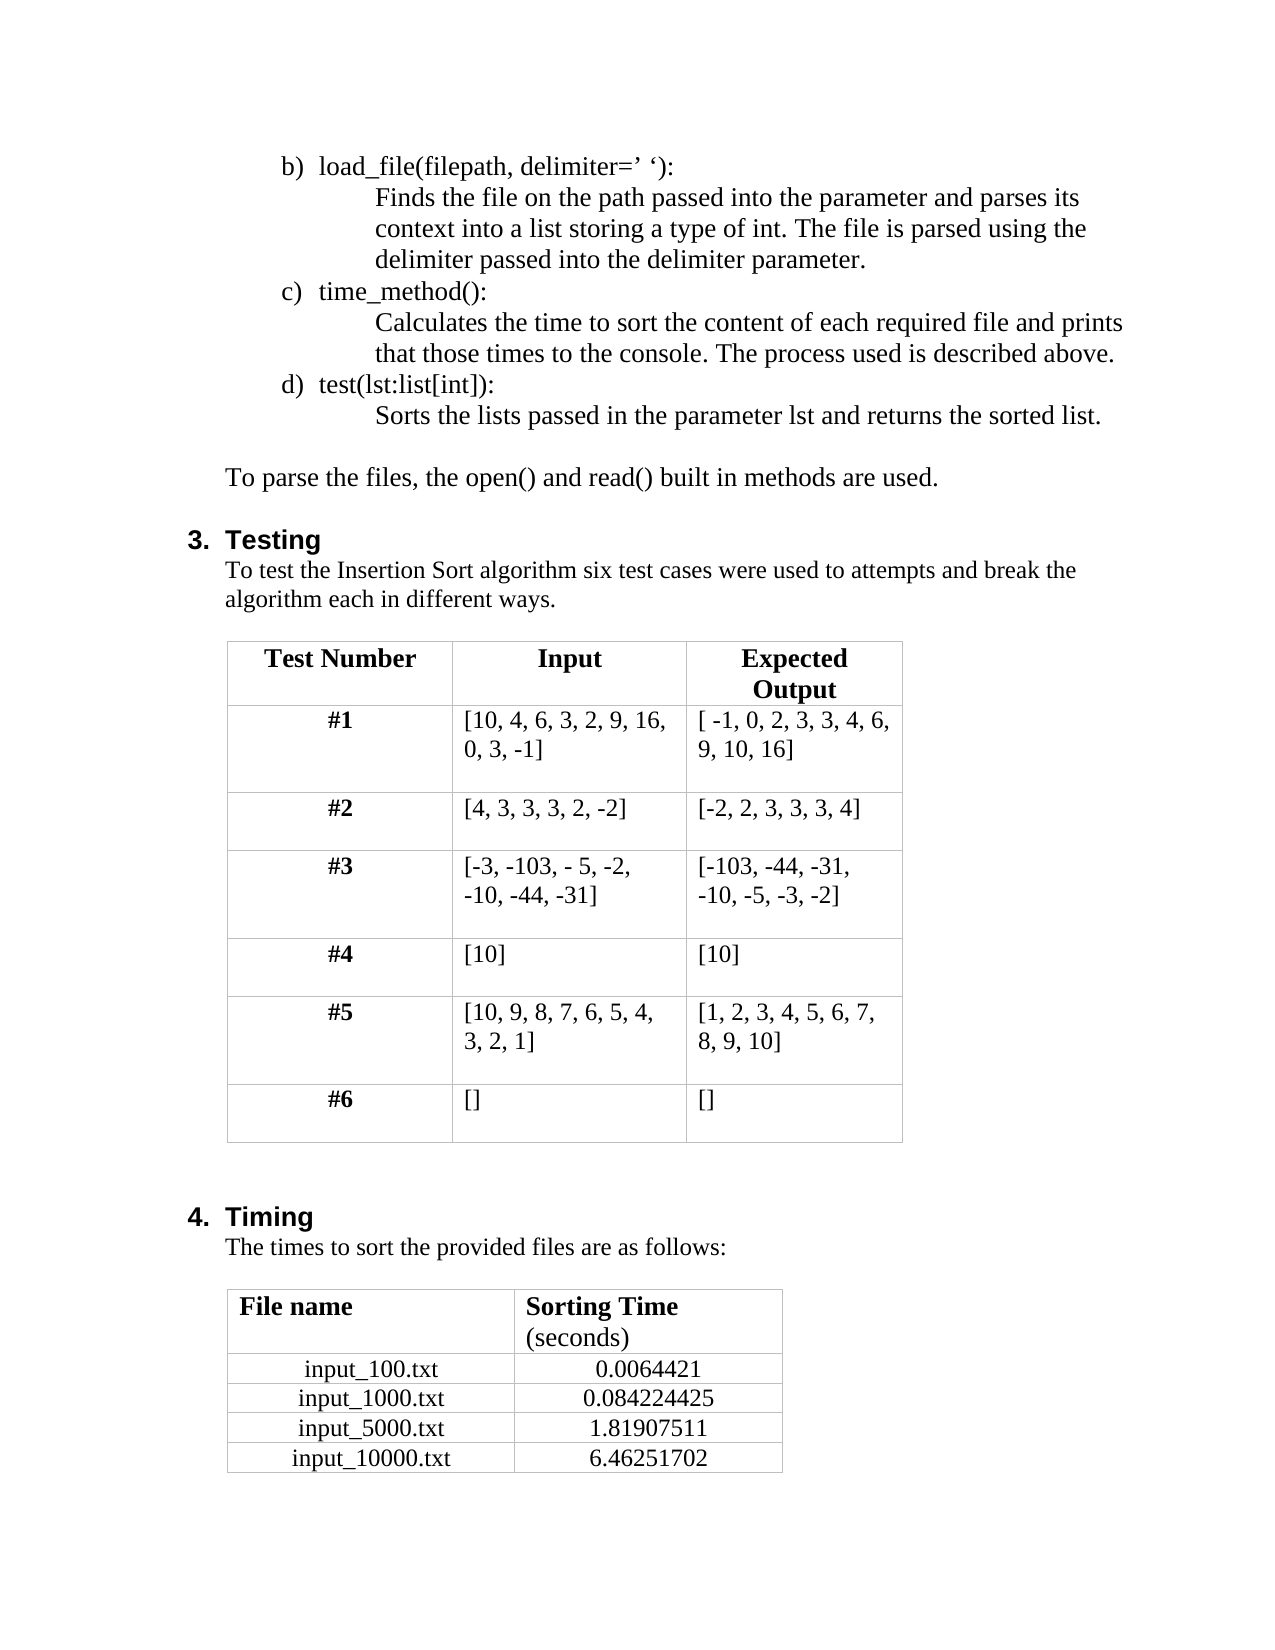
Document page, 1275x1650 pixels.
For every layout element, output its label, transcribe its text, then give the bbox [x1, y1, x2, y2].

list time_method(): [281, 274, 1125, 306]
table_cell [1, 2, 3, 4, 5, 6, 7, 8, 9, 10] [687, 997, 902, 1083]
table_cell input_10000.txt [228, 1443, 514, 1472]
table_header Input [453, 642, 686, 704]
table_cell [-2, 2, 3, 3, 3, 4] [687, 793, 902, 850]
table_cell [-103, -44, -31, -10, -5, -3, -2] [687, 851, 902, 938]
table_header Test Number [228, 642, 452, 704]
table_cell [ -1, 0, 2, 3, 3, 4, 6, 9, 10, 16] [687, 706, 902, 792]
text Calculates the time to sort the content of each required file and prints that those times to the console. The process used is described above. [375, 306, 1125, 368]
table_cell input_100.txt [228, 1354, 514, 1382]
list Timing [187, 1201, 1125, 1232]
table_cell #3 [228, 851, 452, 938]
table_cell #2 [228, 793, 452, 850]
table_cell [10] [453, 939, 686, 996]
table_cell 6.46251702 [515, 1443, 782, 1472]
table_cell 1.81907511 [515, 1413, 782, 1442]
list test(lst:list[int]): [281, 368, 1125, 399]
list Testing [187, 524, 1125, 555]
table_cell #4 [228, 939, 452, 996]
table_cell [10] [687, 939, 902, 996]
text Sorts the lists passed in the parameter lst and returns the sorted list. [375, 399, 1125, 430]
table_cell [] [687, 1085, 902, 1142]
table_header File name [228, 1290, 514, 1353]
table_cell #5 [228, 997, 452, 1083]
table_cell [] [453, 1085, 686, 1142]
text To parse the files, the open() and read() built in methods are used. [150, 461, 1125, 493]
text Finds the file on the path passed into the parameter and parses its context into a list storing a type of int. The file is parsed using the delimiter passed into the delimiter parameter. [375, 181, 1125, 274]
table_cell #6 [228, 1085, 452, 1142]
table_cell input_1000.txt [228, 1384, 514, 1412]
table_cell 0.084224425 [515, 1384, 782, 1412]
list load_file(filepath, delimiter=’ ‘): [281, 150, 1125, 181]
table_cell [10, 4, 6, 3, 2, 9, 16, 0, 3, -1] [453, 706, 686, 792]
table_cell [10, 9, 8, 7, 6, 5, 4, 3, 2, 1] [453, 997, 686, 1083]
table_cell [4, 3, 3, 3, 2, -2] [453, 793, 686, 850]
table_cell #1 [228, 706, 452, 792]
text The times to sort the provided files are as follows: [225, 1232, 1125, 1261]
table_cell 0.0064421 [515, 1354, 782, 1382]
table_header Expected Output [687, 642, 902, 704]
text To test the Insertion Sort algorithm six test cases were used to attempts and break the algorithm each in different ways. [225, 555, 1125, 612]
table_header Sorting Time (seconds) [515, 1290, 782, 1353]
table_cell input_5000.txt [228, 1413, 514, 1442]
table_cell [-3, -103, - 5, -2, -10, -44, -31] [453, 851, 686, 938]
